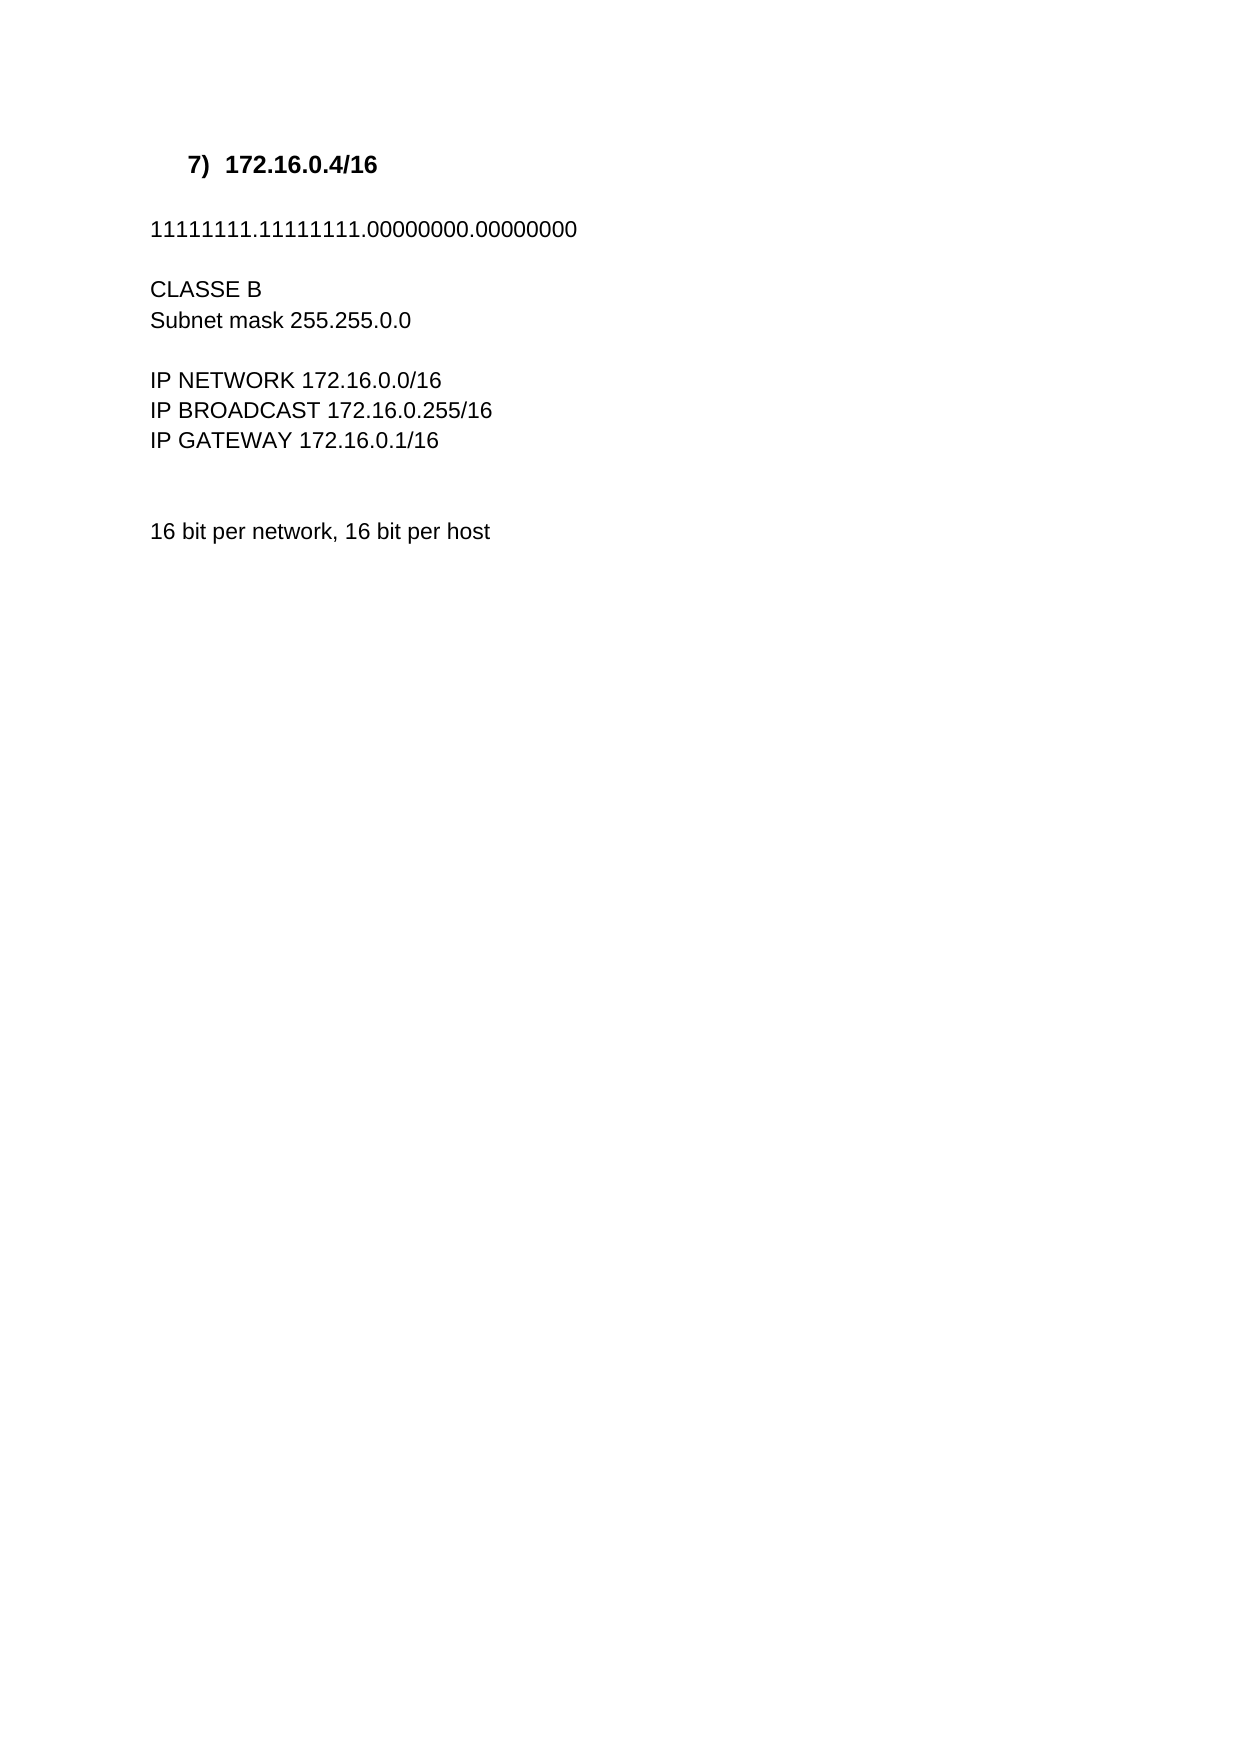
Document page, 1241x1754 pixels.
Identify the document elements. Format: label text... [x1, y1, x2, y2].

list 172.16.0.4/16 [187, 150, 1090, 179]
text CLASSE B [150, 276, 1090, 303]
text IP BROADCAST 172.16.0.255/16 [150, 397, 1090, 424]
text IP NETWORK 172.16.0.0/16 [150, 367, 1090, 393]
text 11111111.11111111.00000000.00000000 [150, 216, 1090, 242]
text 16 bit per network, 16 bit per host [150, 518, 1090, 544]
text Subnet mask 255.255.0.0 [150, 307, 1090, 333]
text IP GATEWAY 172.16.0.1/16 [150, 427, 1090, 454]
